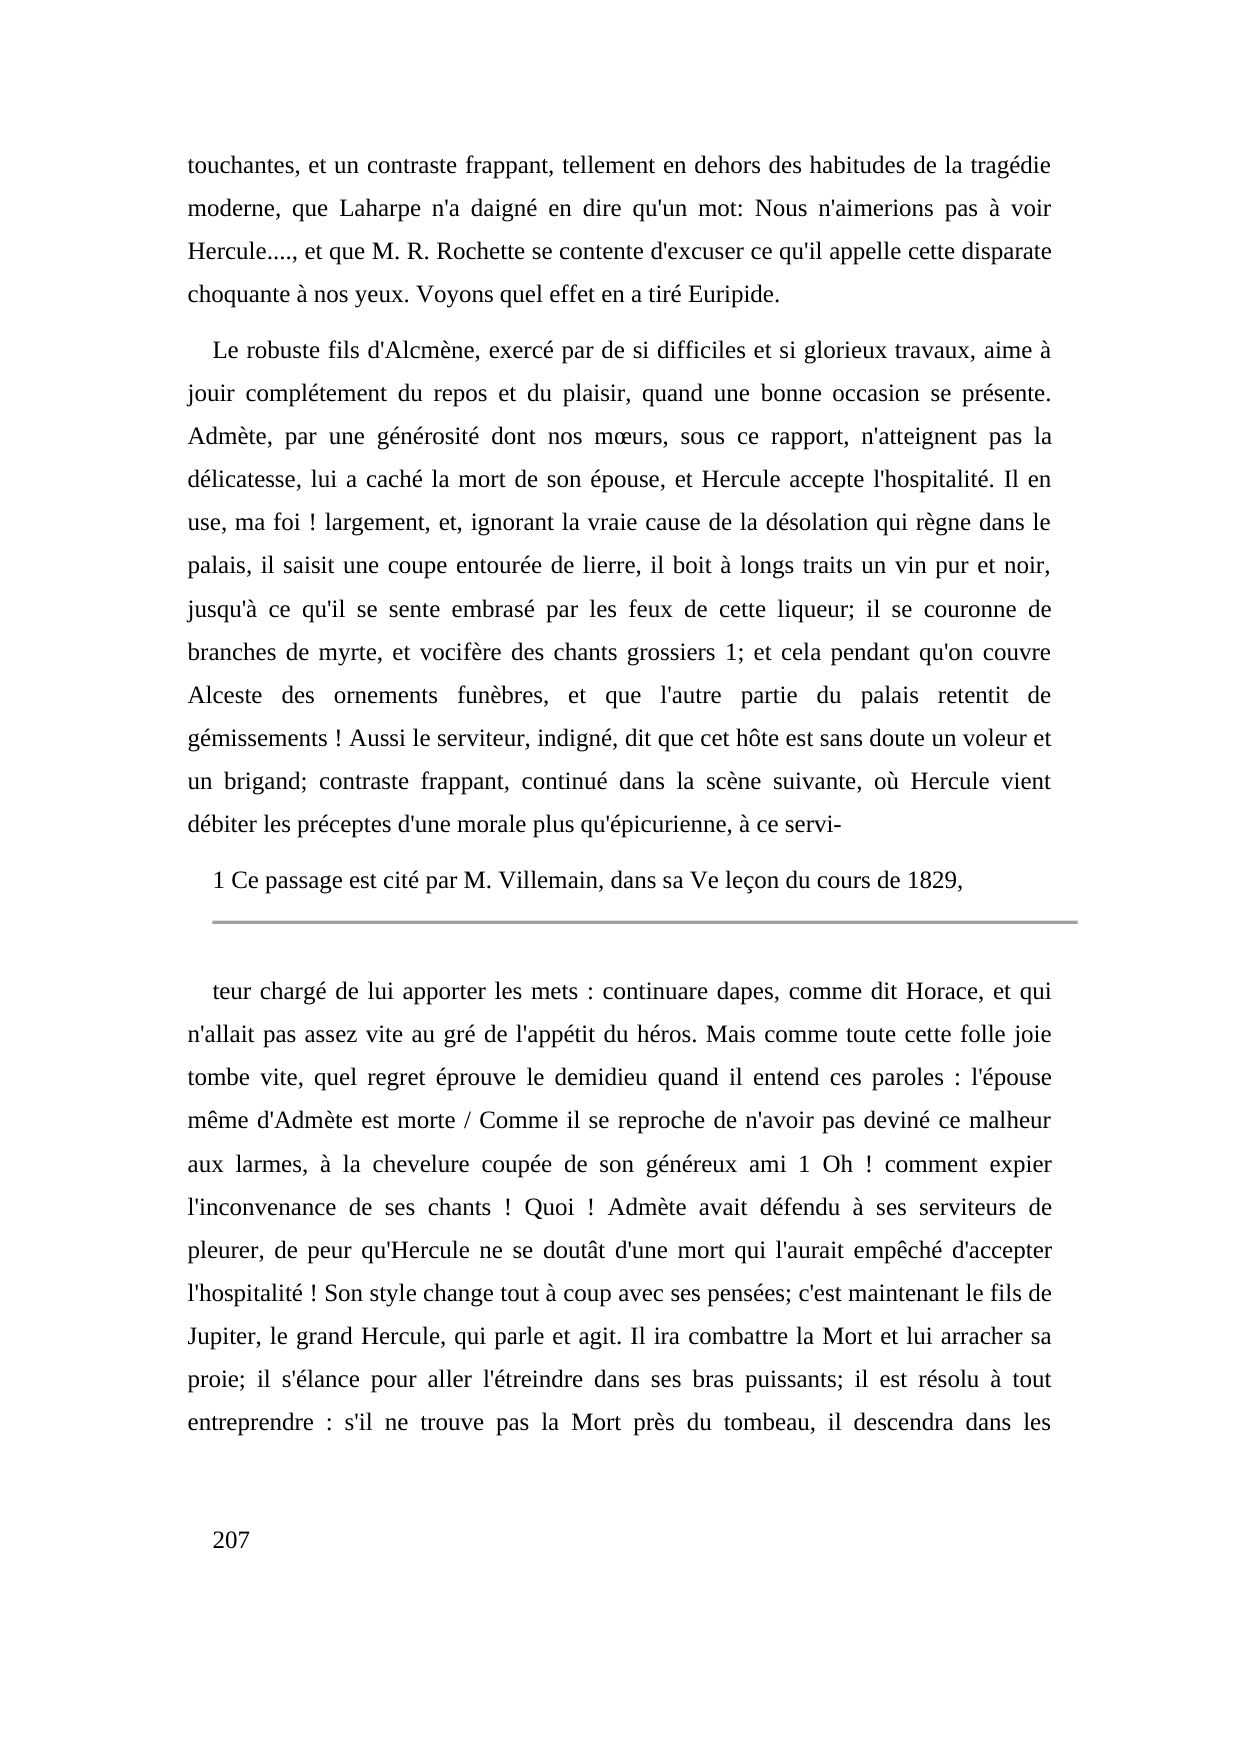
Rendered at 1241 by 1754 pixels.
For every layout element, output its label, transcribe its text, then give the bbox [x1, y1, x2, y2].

text Le robuste fils d'Alcmène, exercé par de si difficiles et si glorieux travaux, aime à jouir complétement du repos et du plaisir, quand une bonne occasion se présente. Admète, par une générosité dont nos mœurs, sous ce rapport, n'atteignent pas la délicatesse, lui a caché la mort de son épouse, et Hercule accepte l'hospitalité. Il en use, ma foi ! largement, et, ignorant la vraie cause de la désolation qui règne dans le palais, il saisit une coupe entourée de lierre, il boit à longs traits un vin pur et noir, jusqu'à ce qu'il se sente embrasé par les feux de cette liqueur; il se couronne de branches de myrte, et vocifère des chants grossiers 1; et cela pendant qu'on couvre Alceste des ornements funèbres, et que l'autre partie du palais retentit de gémissements ! Aussi le serviteur, indigné, dit que cet hôte est sans doute un voleur et un brigand; contraste frappant, continué dans la scène suivante, où Hercule vient débiter les préceptes d'une morale plus qu'épicurienne, à ce servi- [187, 335, 1053, 838]
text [187, 976, 1053, 1436]
text 1 Ce passage est cité par M. Villemain, dans sa Ve leçon du cours de 1829, [187, 865, 1053, 894]
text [187, 150, 1053, 308]
